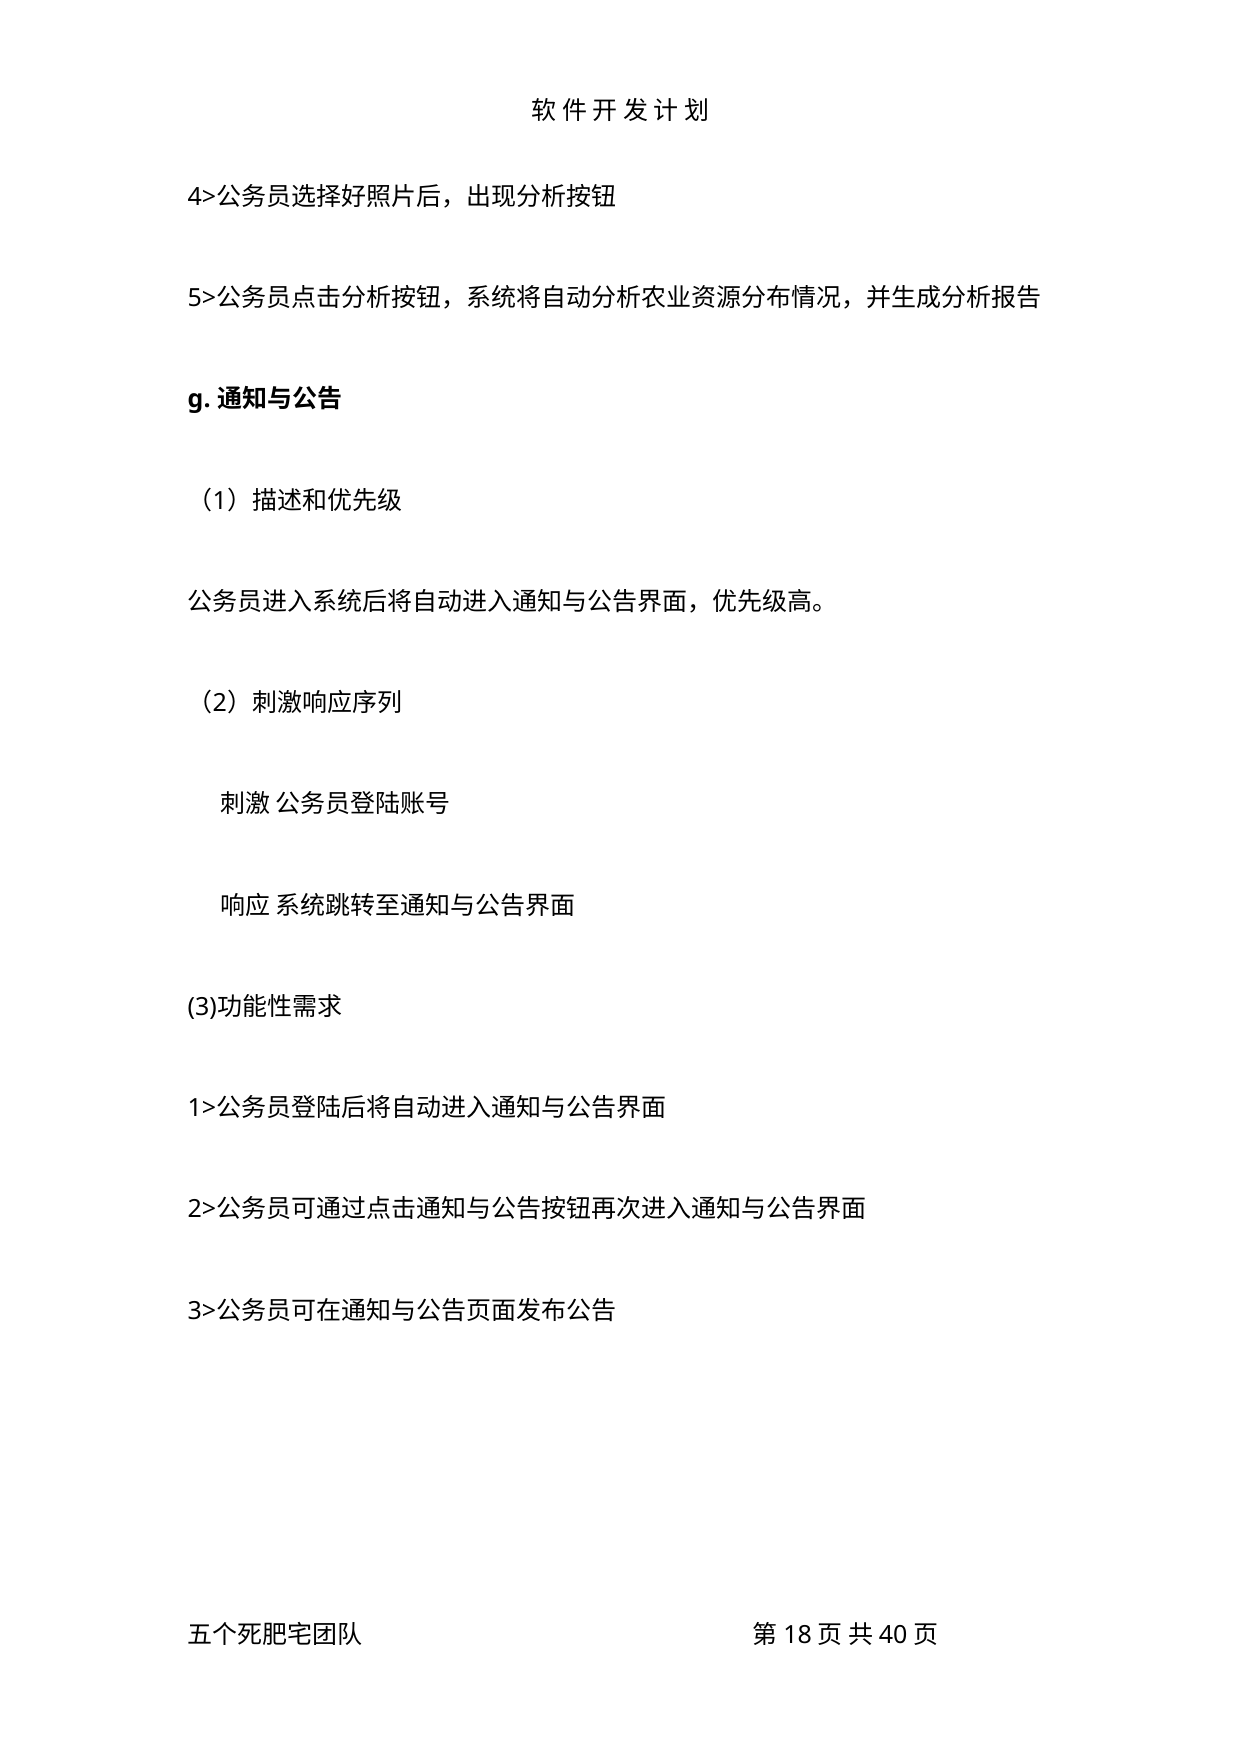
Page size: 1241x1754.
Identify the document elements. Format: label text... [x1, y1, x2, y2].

text 4>公务员选择好照片后，出现分析按钮 [187, 162, 1053, 227]
text 响应 系统跳转至通知与公告界面 [187, 871, 1053, 936]
text 3>公务员可在通知与公告页面发布公告 [187, 1276, 1053, 1341]
text 5>公务员点击分析按钮，系统将自动分析农业资源分布情况，并生成分析报告 [187, 263, 1053, 328]
text 刺激 公务员登陆账号 [187, 769, 1053, 834]
text （2）刺激响应序列 [187, 668, 1053, 733]
text （1）描述和优先级 [187, 466, 1053, 531]
text 1>公务员登陆后将自动进入通知与公告界面 [187, 1073, 1053, 1138]
list g. 通知与公告 [187, 364, 1053, 429]
text (3)功能性需求 [187, 972, 1053, 1037]
text 公务员进入系统后将自动进入通知与公告界面，优先级高。 [187, 567, 1053, 632]
text 2>公务员可通过点击通知与公告按钮再次进入通知与公告界面 [187, 1174, 1053, 1239]
